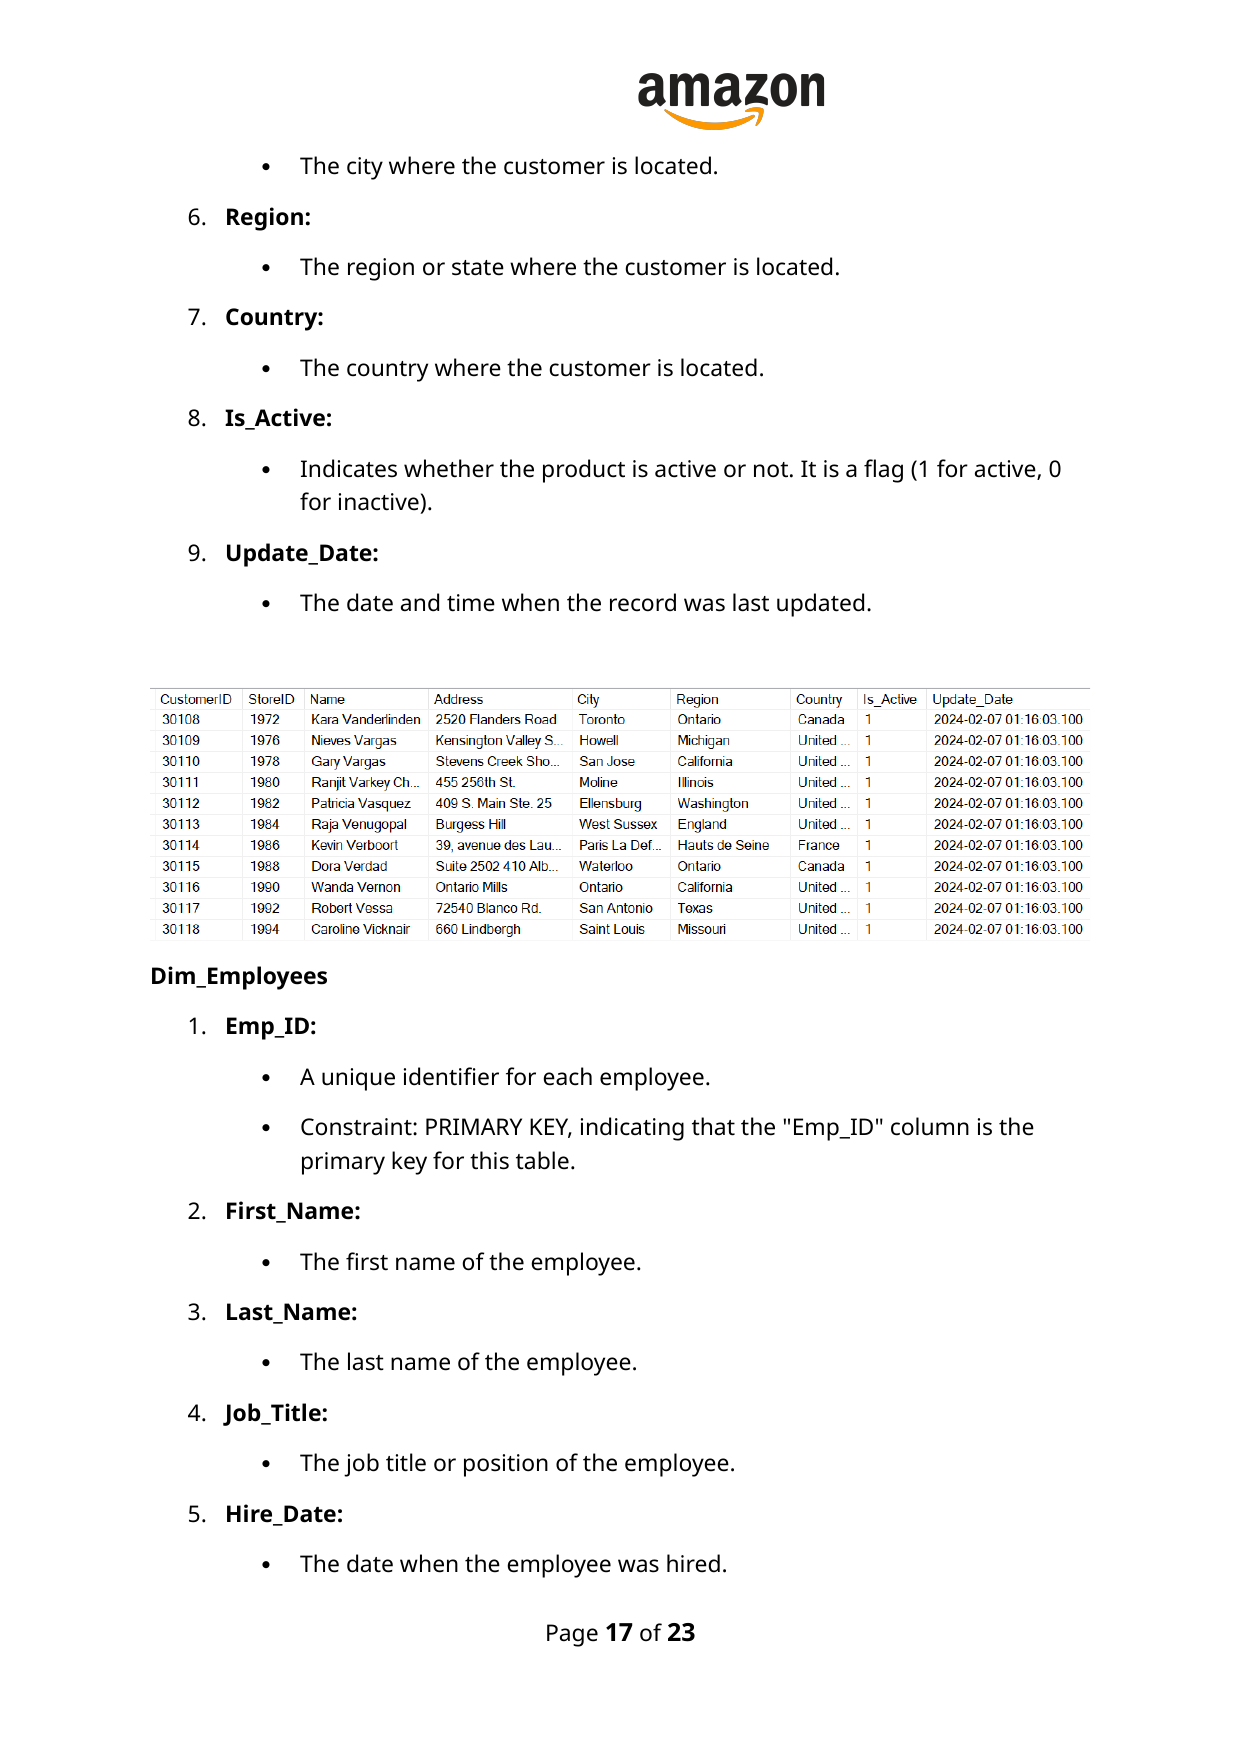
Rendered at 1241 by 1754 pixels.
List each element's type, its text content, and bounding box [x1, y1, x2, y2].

list Indicates whether the product is active or not. It is a flag (1 for active, 0 for inactive). [262, 452, 1090, 517]
list The job title or position of the employee. [262, 1447, 1090, 1478]
picture [638, 73, 825, 130]
list The date and time when the record was last updated. [262, 587, 1090, 618]
list A unique identifier for each employee. [262, 1060, 1090, 1092]
text Dim_Employees [150, 959, 1090, 991]
list The date when the employee was hired. [262, 1548, 1090, 1579]
picture [150, 687, 1091, 941]
list The country where the customer is located. [262, 352, 1090, 383]
list Region: [187, 200, 1090, 232]
list Update_Date: [187, 537, 1090, 568]
list The last name of the employee. [262, 1346, 1090, 1377]
list Constraint: PRIMARY KEY, indicating that the "Emp_ID" column is the primary key for this table. [262, 1111, 1090, 1176]
list Hire_Date: [187, 1497, 1090, 1529]
list The first name of the employee. [262, 1245, 1090, 1277]
list Emp_ID: [187, 1010, 1090, 1041]
list First_Name: [187, 1195, 1090, 1226]
list Job_Title: [187, 1397, 1090, 1428]
list Is_Active: [187, 402, 1090, 433]
list The city where the customer is located. [262, 150, 1090, 181]
list The region or state where the customer is located. [262, 251, 1090, 282]
list Country: [187, 301, 1090, 332]
list Last_Name: [187, 1296, 1090, 1327]
